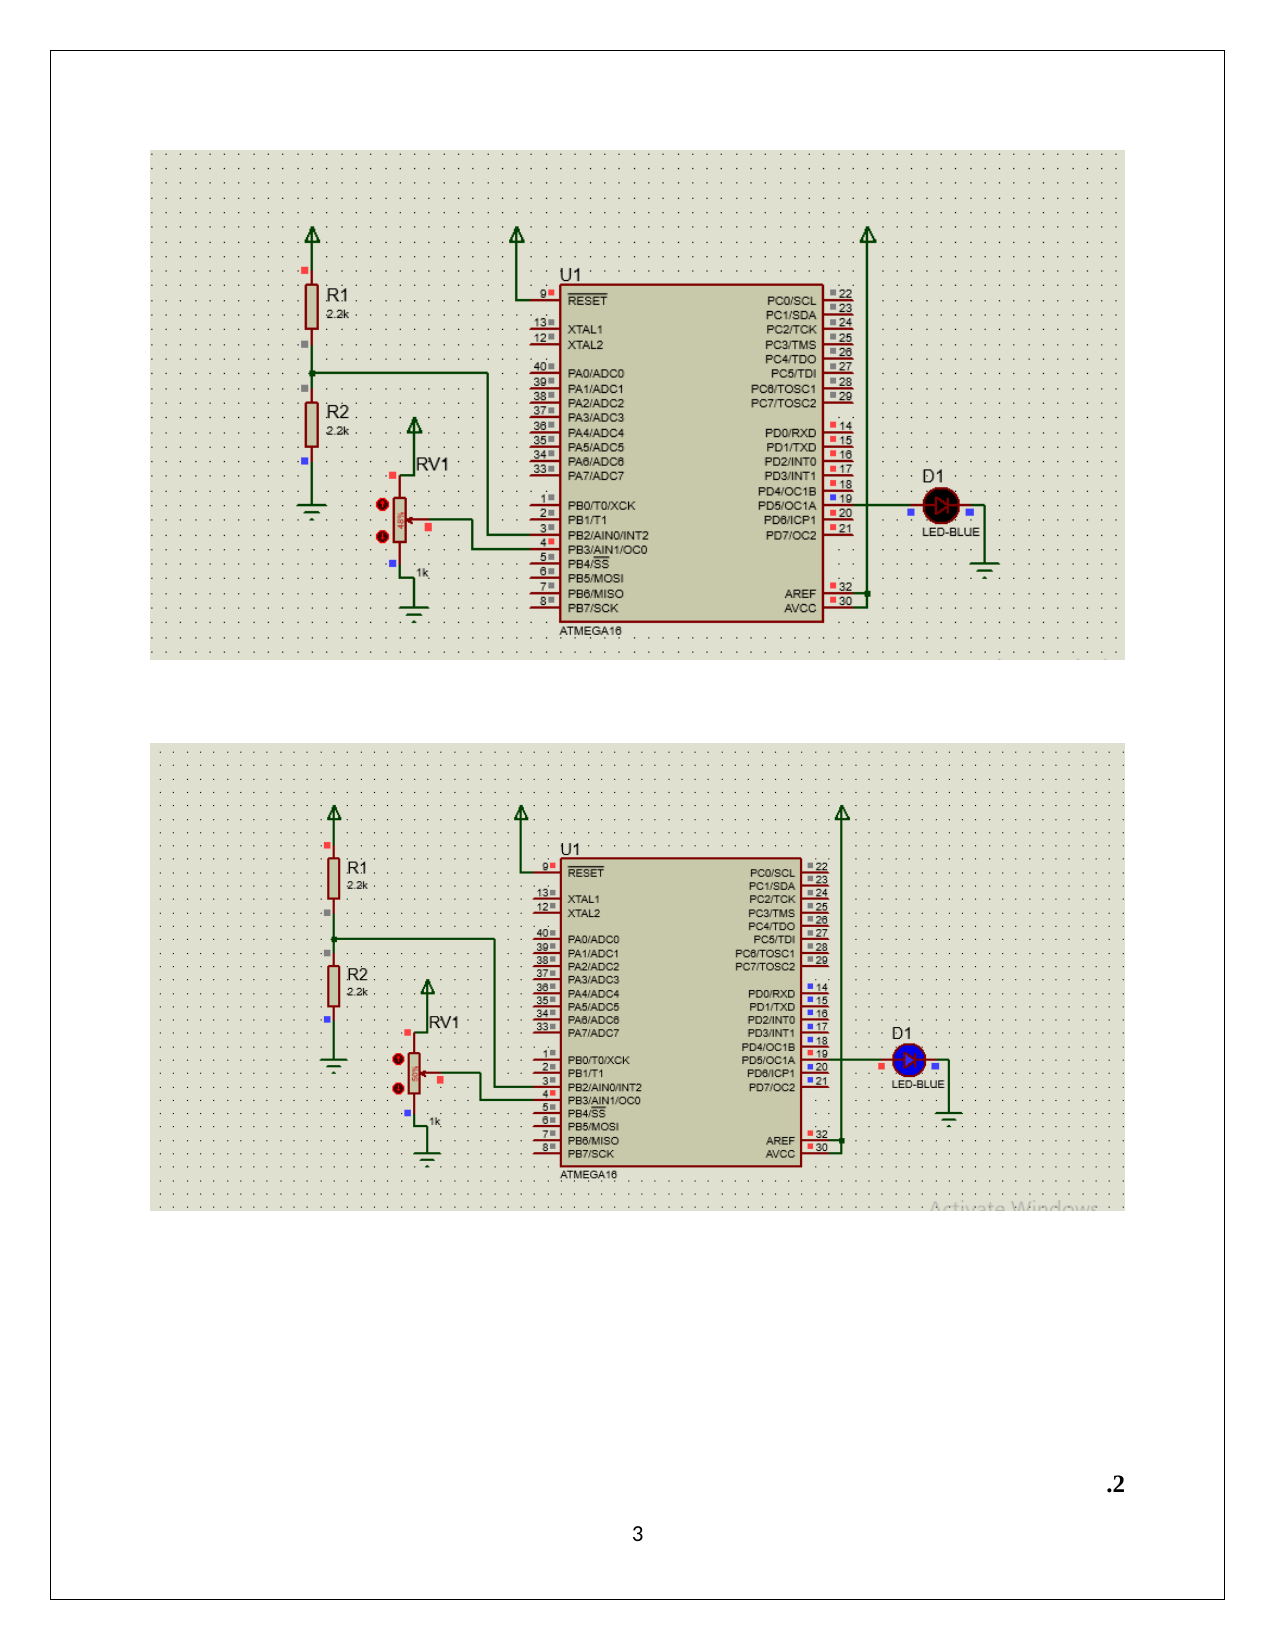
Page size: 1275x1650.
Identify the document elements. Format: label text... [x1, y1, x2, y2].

picture [150, 743, 1125, 1211]
picture [150, 150, 1125, 660]
text 2. [150, 1469, 1125, 1498]
